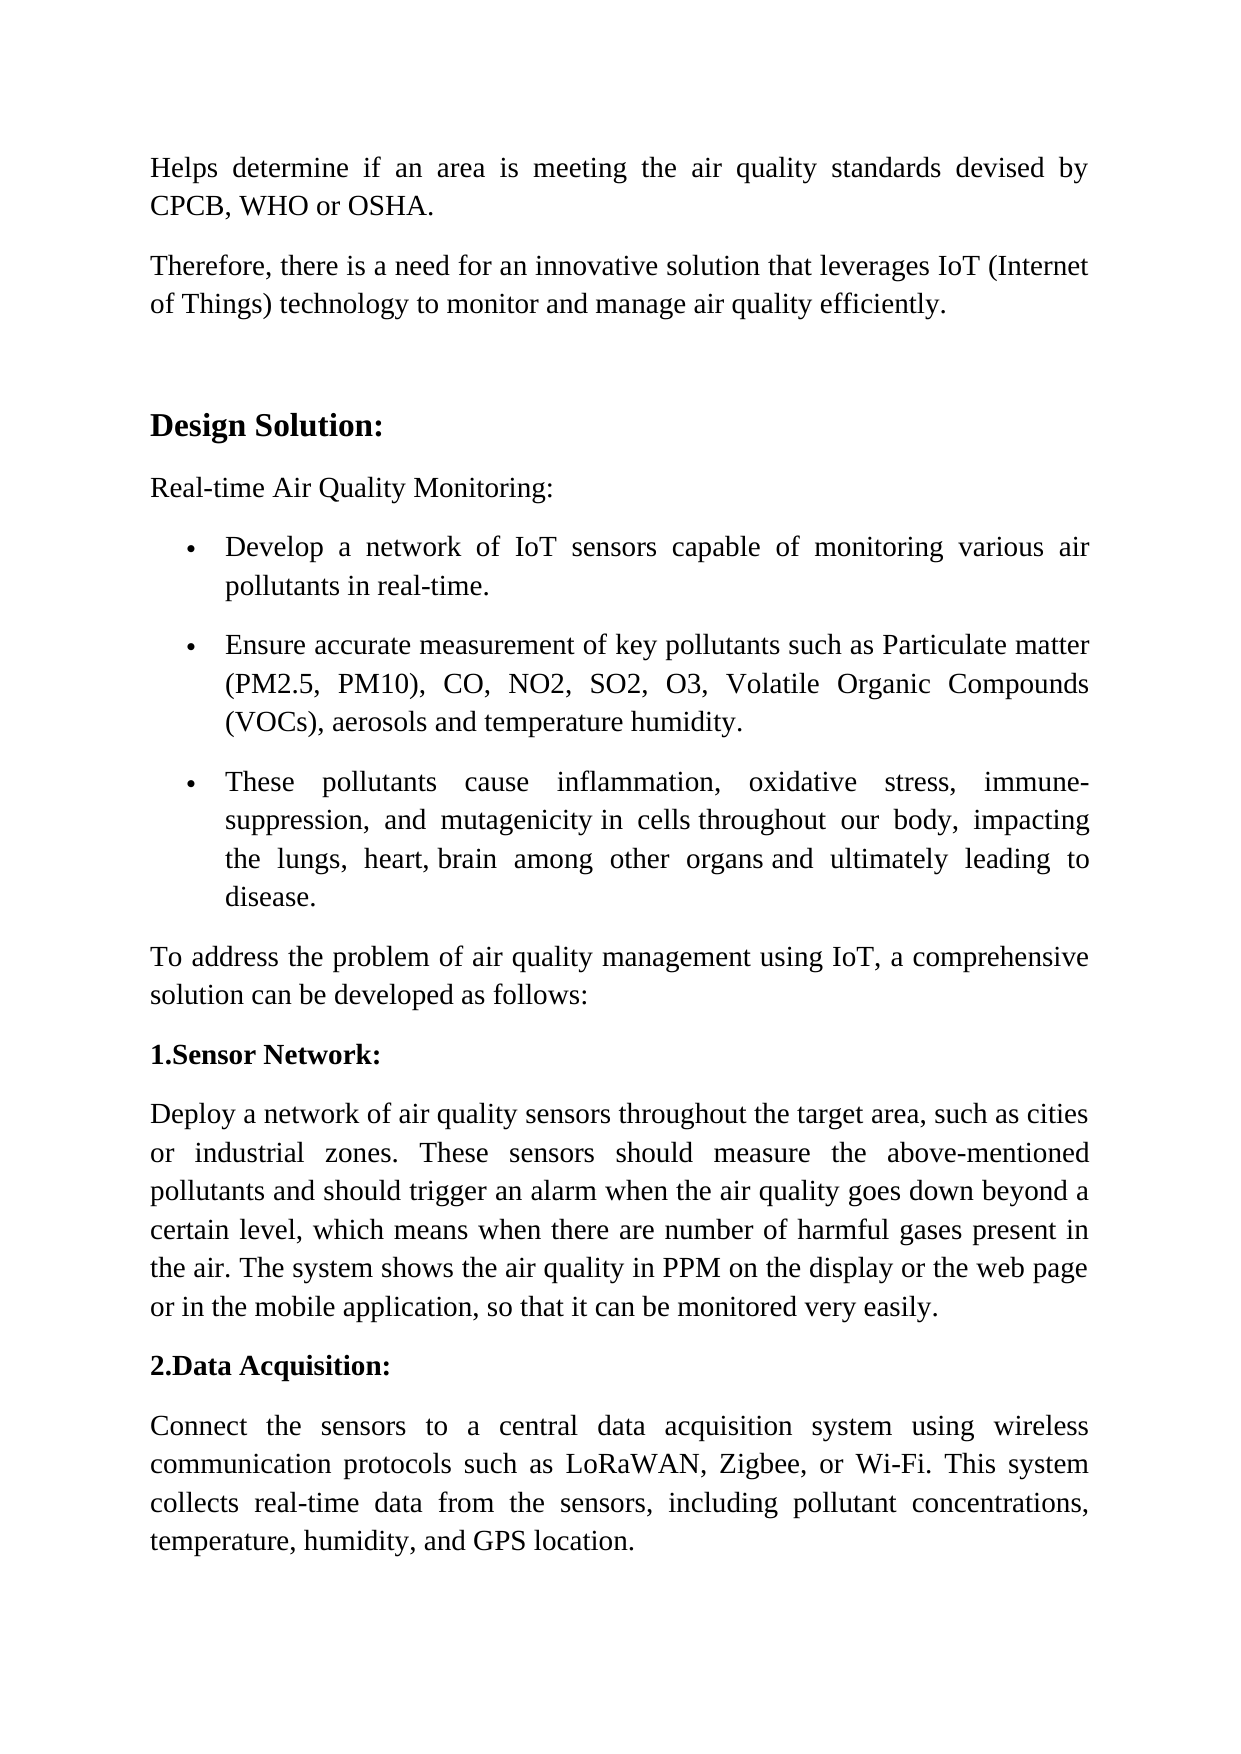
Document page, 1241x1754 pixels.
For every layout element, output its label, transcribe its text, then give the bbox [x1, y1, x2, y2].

list Develop a network of IoT sensors capable of monitoring various air pollutants in real-time. [187, 529, 1090, 602]
text Therefore, there is a need for an innovative solution that leverages IoT (Internet of Things) technology to monitor and manage air quality efficiently. [150, 248, 1090, 320]
text 2.Data Acquisition: [150, 1348, 1090, 1382]
text 1.Sensor Network: [150, 1037, 1090, 1070]
text To address the problem of air quality management using IoT, a comprehensive solution can be developed as follows: [150, 939, 1090, 1011]
text Connect the sensors to a central data acquisition system using wireless communication protocols such as LoRaWAN, Zigbee, or Wi-Fi. This system collects real-time data from the sensors, including pollutant concentrations, temperature, humidity, and GPS location. [150, 1408, 1090, 1557]
text Design Solution: [150, 405, 1090, 443]
list These pollutants cause inflammation, oxidative stress, immune-suppression, and mutagenicity in cells throughout our body, impacting the lungs, heart, brain among other organs and ultimately leading to disease. [187, 764, 1090, 913]
text Real-time Air Quality Monitoring: [150, 470, 1090, 504]
text Deploy a network of air quality sensors throughout the target area, such as cities or industrial zones. These sensors should measure the above-mentioned pollutants and should trigger an alarm when the air quality goes down beyond a certain level, which means when there are number of harmful gases present in the air. The system shows the air quality in PPM on the display or the web page or in the mobile application, so that it can be monitored very easily. [150, 1096, 1090, 1322]
text Helps determine if an area is meeting the air quality standards devised by CPCB, WHO or OSHA. [150, 150, 1090, 222]
list Ensure accurate measurement of key pollutants such as Particulate matter (PM2.5, PM10), CO, NO2, SO2, O3, Volatile Organic Compounds (VOCs), aerosols and temperature humidity. [187, 627, 1090, 738]
